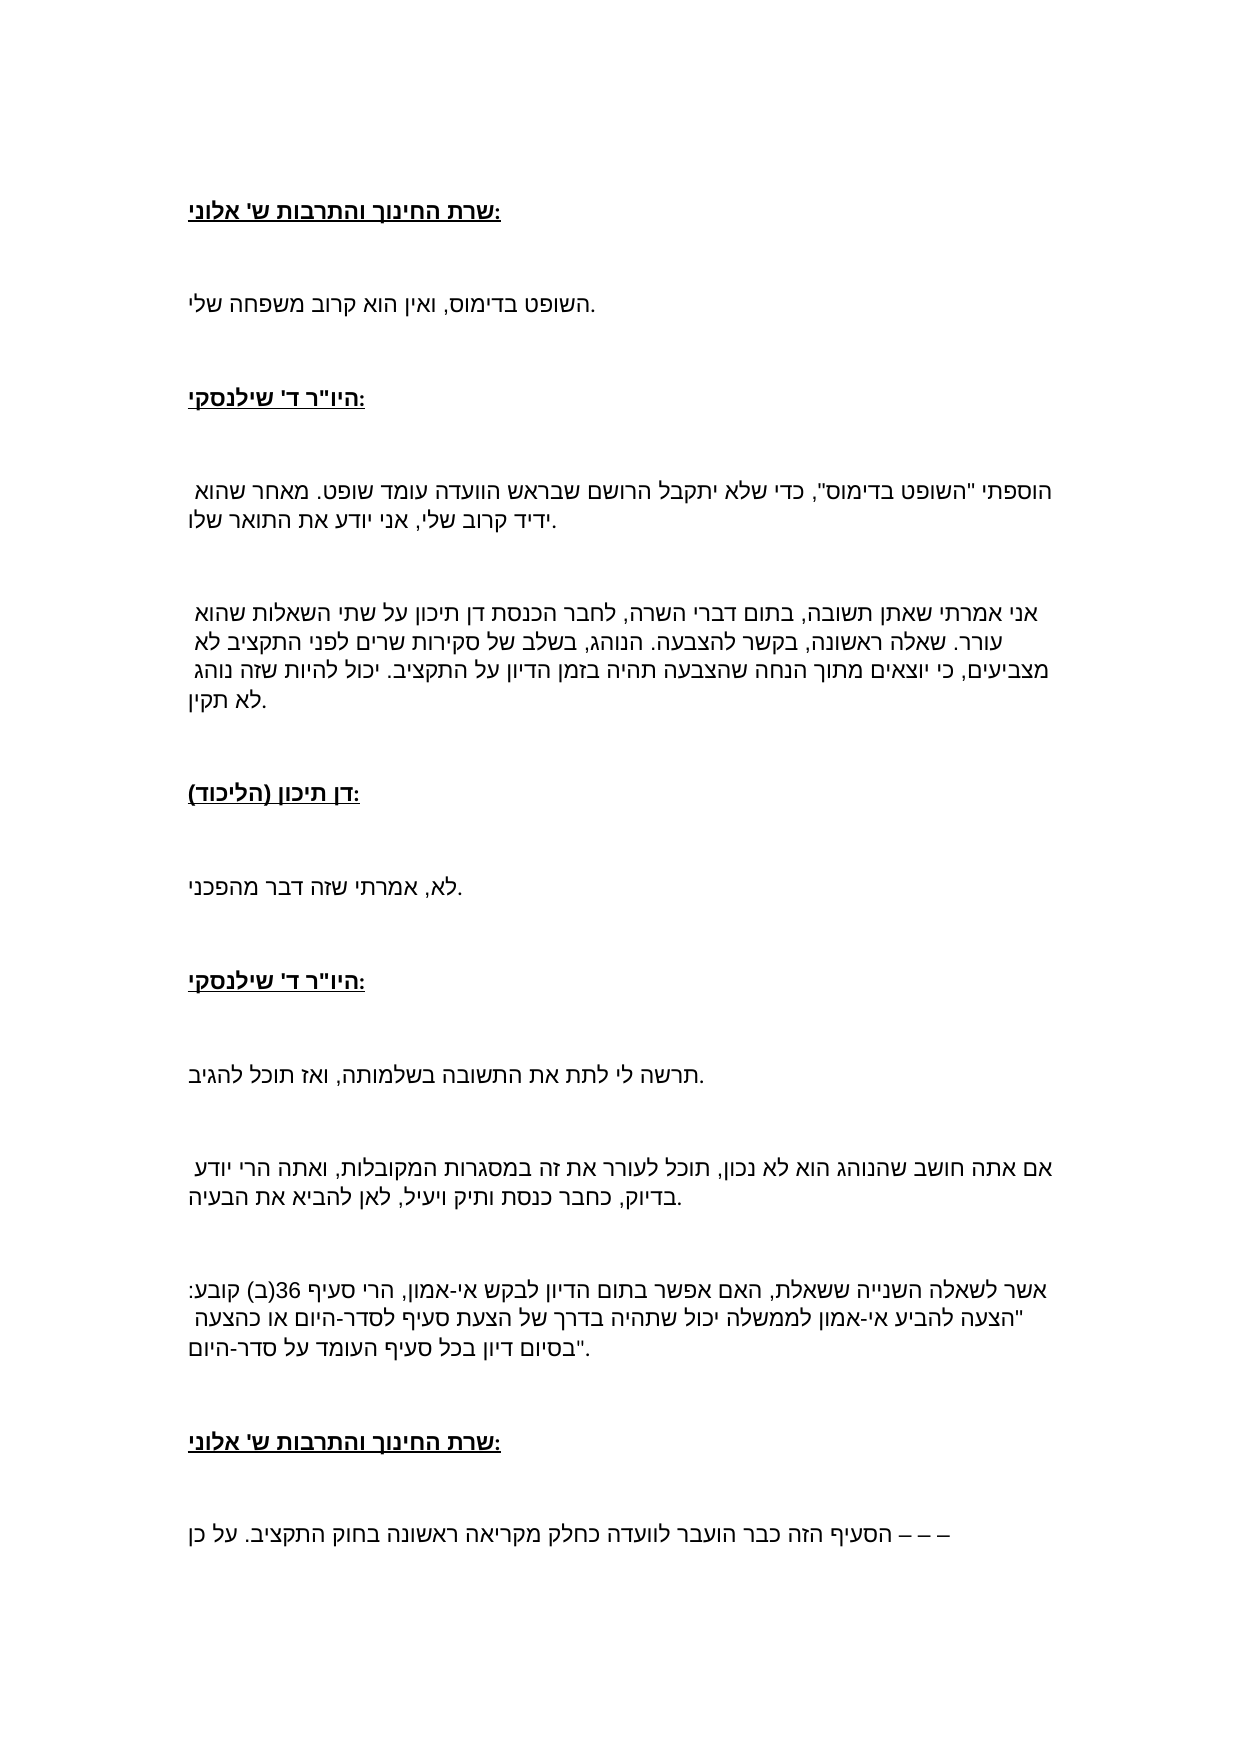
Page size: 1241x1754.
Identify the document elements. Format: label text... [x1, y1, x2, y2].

text לא, אמרתי שזה דבר מהפכני. [187, 873, 1053, 901]
text דן תיכון (הליכוד): [187, 779, 1053, 808]
text היו"ר ד' שילנסקי: [187, 967, 1053, 995]
text תרשה לי לתת את התשובה בשלמותה, ואז תוכל להגיב. [187, 1061, 1053, 1089]
text היו"ר ד' שילנסקי: [187, 384, 1053, 412]
text שרת החינוך והתרבות ש' אלוני: [187, 197, 1053, 225]
text אם אתה חושב שהנוהג הוא לא נכון, תוכל לעורר את זה במסגרות המקובלות, ואתה הרי יודע בדיוק, כחבר כנסת ותיק ויעיל, לאן להביא את הבעיה. [187, 1154, 1053, 1211]
text הוספתי "השופט בדימוס", כדי שלא יתקבל הרושם שבראש הוועדה עומד שופט. מאחר שהוא ידיד קרוב שלי, אני יודע את התואר שלו. [187, 478, 1053, 535]
text השופט בדימוס, ואין הוא קרוב משפחה שלי. [187, 291, 1053, 319]
text שרת החינוך והתרבות ש' אלוני: [187, 1428, 1053, 1456]
text אשר לשאלה השנייה ששאלת, האם אפשר בתום הדיון לבקש אי-אמון, הרי סעיף 36(ב) קובע: "הצעה להביע אי-אמון לממשלה יכול שתהיה בדרך של הצעת סעיף לסדר-היום או כהצעה בסיום דיון בכל סעיף העומד על סדר-היום". [187, 1277, 1053, 1362]
text אני אמרתי שאתן תשובה, בתום דברי השרה, לחבר הכנסת דן תיכון על שתי השאלות שהוא עורר. שאלה ראשונה, בקשר להצבעה. הנוהג, בשלב של סקירות שרים לפני התקציב לא מצביעים, כי יוצאים מתוך הנחה שהצבעה תהיה בזמן הדיון על התקציב. יכול להיות שזה נוהג לא תקין. [187, 600, 1053, 714]
text הסעיף הזה כבר הועבר לוועדה כחלק מקריאה ראשונה בחוק התקציב. על כן – – – [187, 1521, 1053, 1548]
